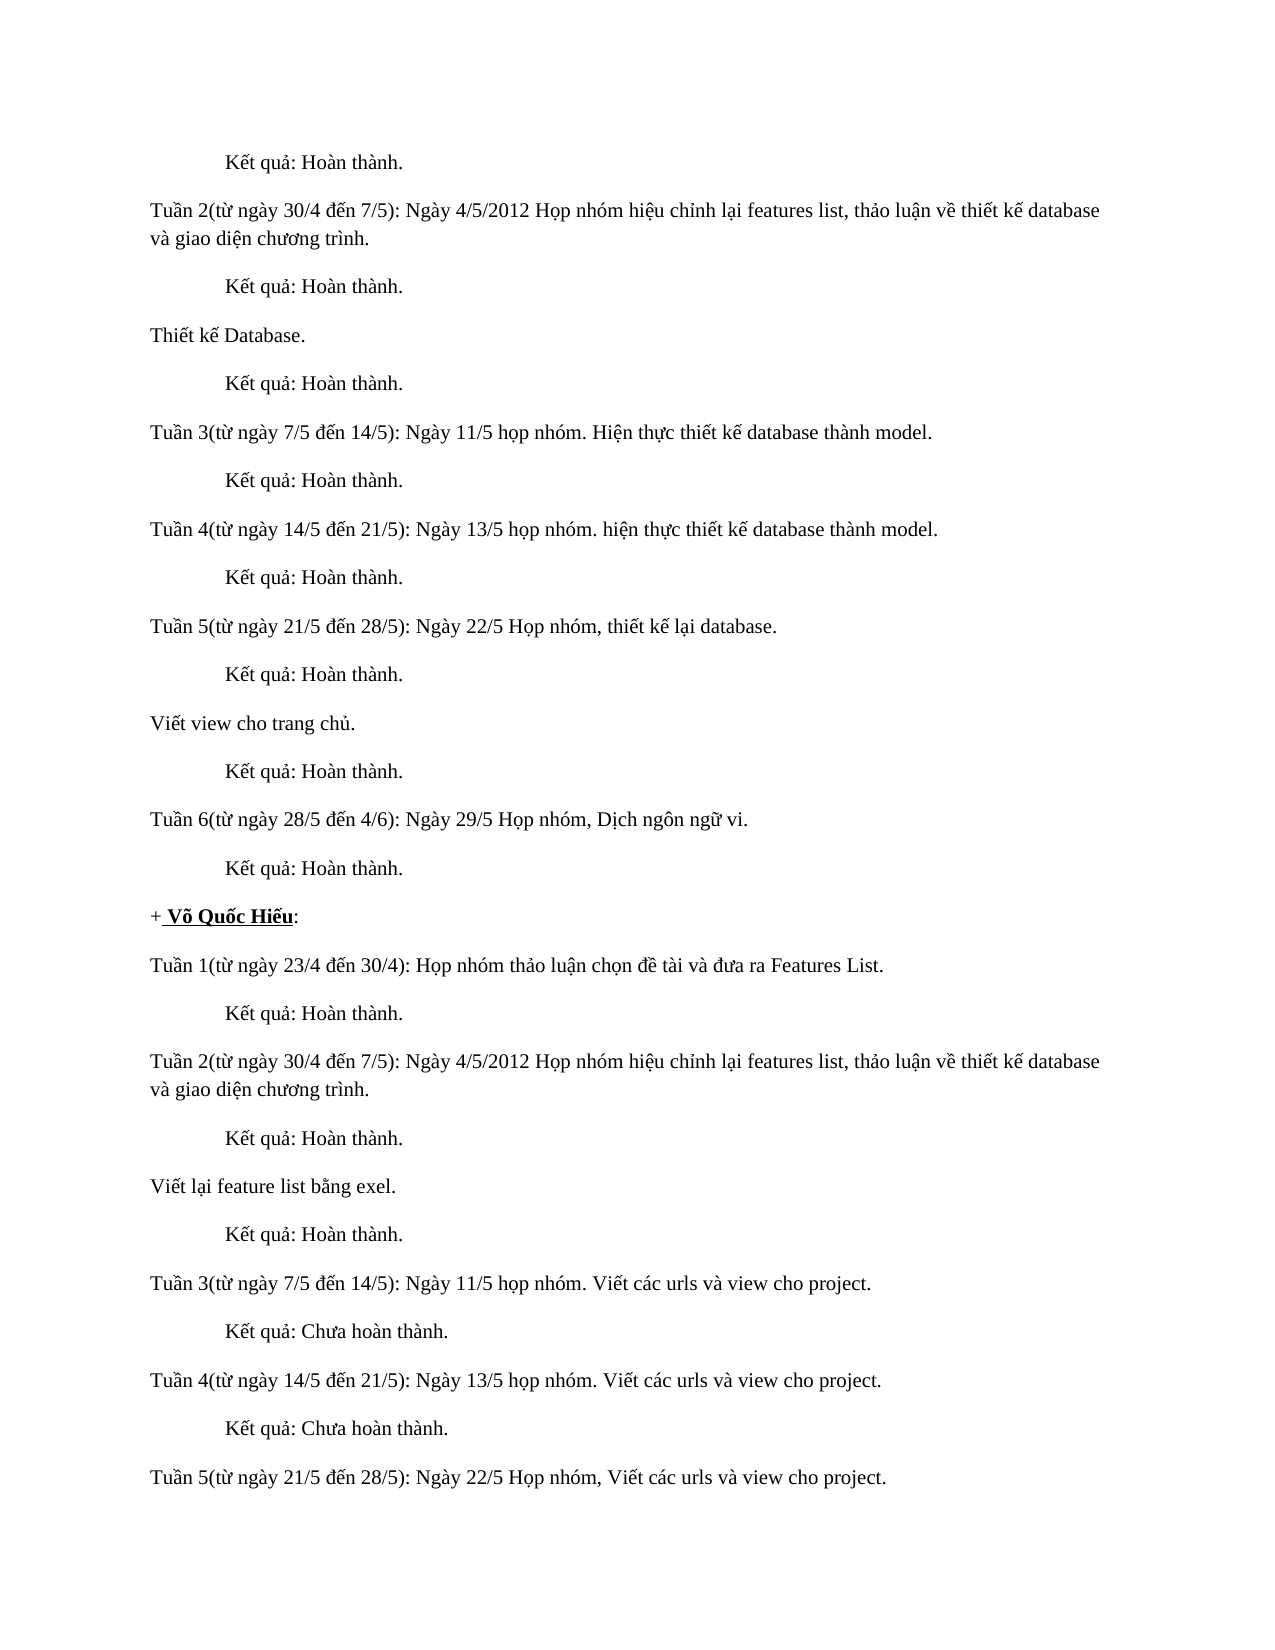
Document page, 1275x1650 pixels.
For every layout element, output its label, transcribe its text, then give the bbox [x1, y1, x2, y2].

text Tuần 3(từ ngày 7/5 đến 14/5): Ngày 11/5 họp nhóm. Viết các urls và view cho project. [150, 1271, 1125, 1295]
text Kết quả: Hoàn thành. [150, 1222, 1125, 1246]
text Kết quả: Hoàn thành. [150, 759, 1125, 783]
text Tuần 4(từ ngày 14/5 đến 21/5): Ngày 13/5 họp nhóm. hiện thực thiết kế database thành model. [150, 517, 1125, 541]
text Tuần 3(từ ngày 7/5 đến 14/5): Ngày 11/5 họp nhóm. Hiện thực thiết kế database thành model. [150, 420, 1125, 444]
text Kết quả: Hoàn thành. [150, 662, 1125, 686]
text Kết quả: Hoàn thành. [150, 1126, 1125, 1149]
text Tuần 6(từ ngày 28/5 đến 4/6): Ngày 29/5 Họp nhóm, Dịch ngôn ngữ vi. [150, 807, 1125, 831]
text Kết quả: Chưa hoàn thành. [150, 1319, 1125, 1343]
text Kết quả: Chưa hoàn thành. [150, 1416, 1125, 1440]
text Tuần 2(từ ngày 30/4 đến 7/5): Ngày 4/5/2012 Họp nhóm hiệu chỉnh lại features list, thảo luận về thiết kế database và giao diện chương trình. [150, 198, 1125, 250]
text Tuần 5(từ ngày 21/5 đến 28/5): Ngày 22/5 Họp nhóm, thiết kế lại database. [150, 613, 1125, 638]
text Kết quả: Hoàn thành. [150, 274, 1125, 298]
text Viết view cho trang chủ. [150, 710, 1125, 734]
text Kết quả: Hoàn thành. [150, 565, 1125, 589]
text Thiết kế Database. [150, 323, 1125, 347]
text Tuần 1(từ ngày 23/4 đến 30/4): Họp nhóm thảo luận chọn đề tài và đưa ra Features List. [150, 953, 1125, 977]
text Kết quả: Hoàn thành. [150, 1001, 1125, 1025]
text Kết quả: Hoàn thành. [150, 856, 1125, 880]
text Viết lại feature list bằng exel. [150, 1174, 1125, 1198]
text Tuần 2(từ ngày 30/4 đến 7/5): Ngày 4/5/2012 Họp nhóm hiệu chỉnh lại features list, thảo luận về thiết kế database và giao diện chương trình. [150, 1049, 1125, 1101]
text Kết quả: Hoàn thành. [150, 468, 1125, 492]
text Kết quả: Hoàn thành. [150, 371, 1125, 395]
text Tuần 5(từ ngày 21/5 đến 28/5): Ngày 22/5 Họp nhóm, Viết các urls và view cho project. [150, 1464, 1125, 1489]
text Kết quả: Hoàn thành. [150, 150, 1125, 174]
text + Võ Quốc Hiếu: [150, 904, 1125, 928]
text Tuần 4(từ ngày 14/5 đến 21/5): Ngày 13/5 họp nhóm. Viết các urls và view cho project. [150, 1368, 1125, 1392]
